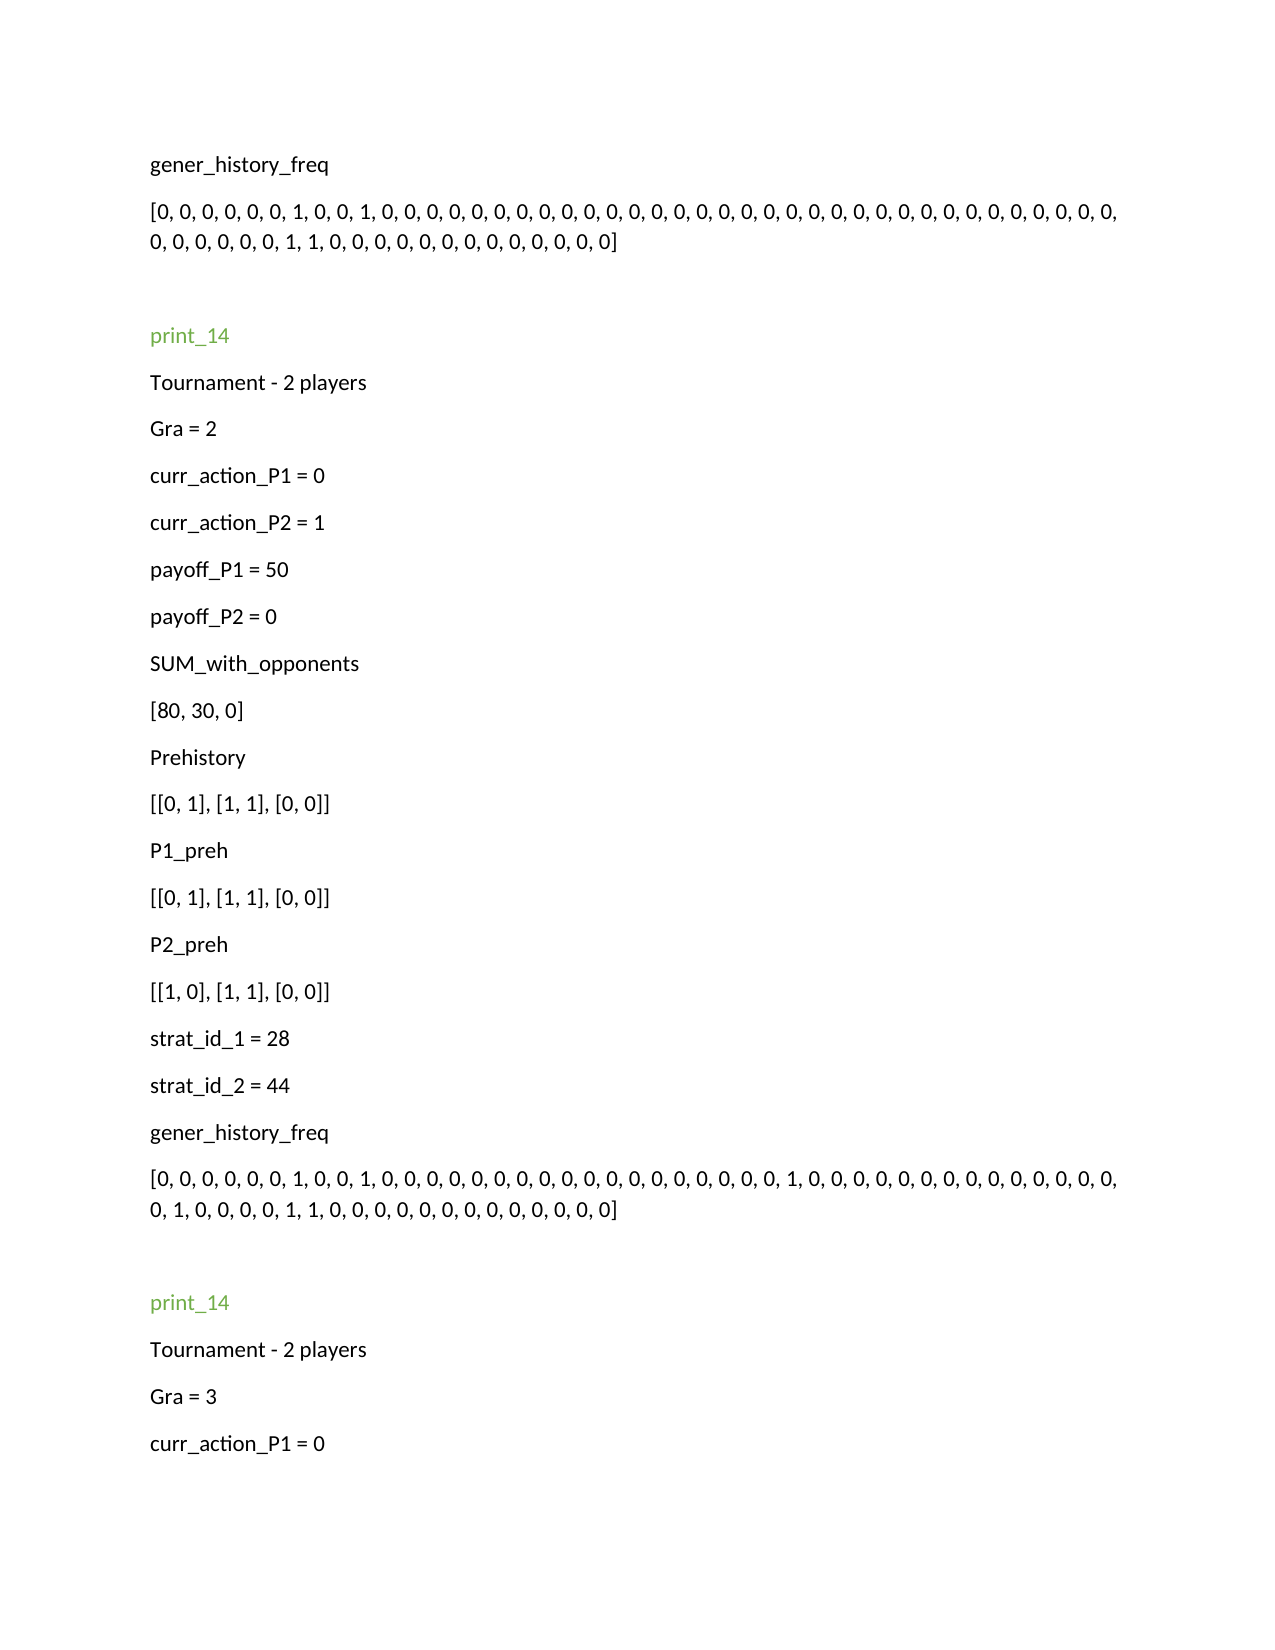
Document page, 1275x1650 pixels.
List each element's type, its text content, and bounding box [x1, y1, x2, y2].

text [0, 0, 0, 0, 0, 0, 1, 0, 0, 1, 0, 0, 0, 0, 0, 0, 0, 0, 0, 0, 0, 0, 0, 0, 0, 0, 0, 0, 1, 0, 0, 0, 0, 0, 0, 0, 0, 0, 0, 0, 0, 0, 0, 0, 1, 0, 0, 0, 0, 1, 1, 0, 0, 0, 0, 0, 0, 0, 0, 0, 0, 0, 0, 0] [150, 1164, 1125, 1223]
text payoff_P2 = 0 [150, 602, 1125, 630]
text P1_preh [150, 836, 1125, 864]
text curr_action_P1 = 0 [150, 461, 1125, 489]
text [0, 0, 0, 0, 0, 0, 1, 0, 0, 1, 0, 0, 0, 0, 0, 0, 0, 0, 0, 0, 0, 0, 0, 0, 0, 0, 0, 0, 0, 0, 0, 0, 0, 0, 0, 0, 0, 0, 0, 0, 0, 0, 0, 0, 0, 0, 0, 0, 0, 1, 1, 0, 0, 0, 0, 0, 0, 0, 0, 0, 0, 0, 0, 0] [150, 197, 1125, 255]
text [[0, 1], [1, 1], [0, 0]] [150, 789, 1125, 818]
text [[0, 1], [1, 1], [0, 0]] [150, 883, 1125, 911]
text gener_history_freq [150, 1118, 1125, 1146]
text curr_action_P2 = 1 [150, 508, 1125, 536]
text print_14 [150, 1288, 1125, 1317]
text curr_action_P1 = 0 [150, 1429, 1125, 1457]
text Prehistory [150, 743, 1125, 771]
text Tournament - 2 players [150, 1335, 1125, 1363]
text Gra = 2 [150, 414, 1125, 443]
text strat_id_2 = 44 [150, 1071, 1125, 1099]
text [80, 30, 0] [150, 696, 1125, 724]
text print_14 [150, 321, 1125, 349]
text Tournament - 2 players [150, 368, 1125, 396]
text Gra = 3 [150, 1382, 1125, 1410]
text [[1, 0], [1, 1], [0, 0]] [150, 977, 1125, 1005]
text payoff_P1 = 50 [150, 555, 1125, 583]
text SUM_with_opponents [150, 649, 1125, 677]
text gener_history_freq [150, 150, 1125, 178]
text P2_preh [150, 930, 1125, 958]
text strat_id_1 = 28 [150, 1024, 1125, 1052]
